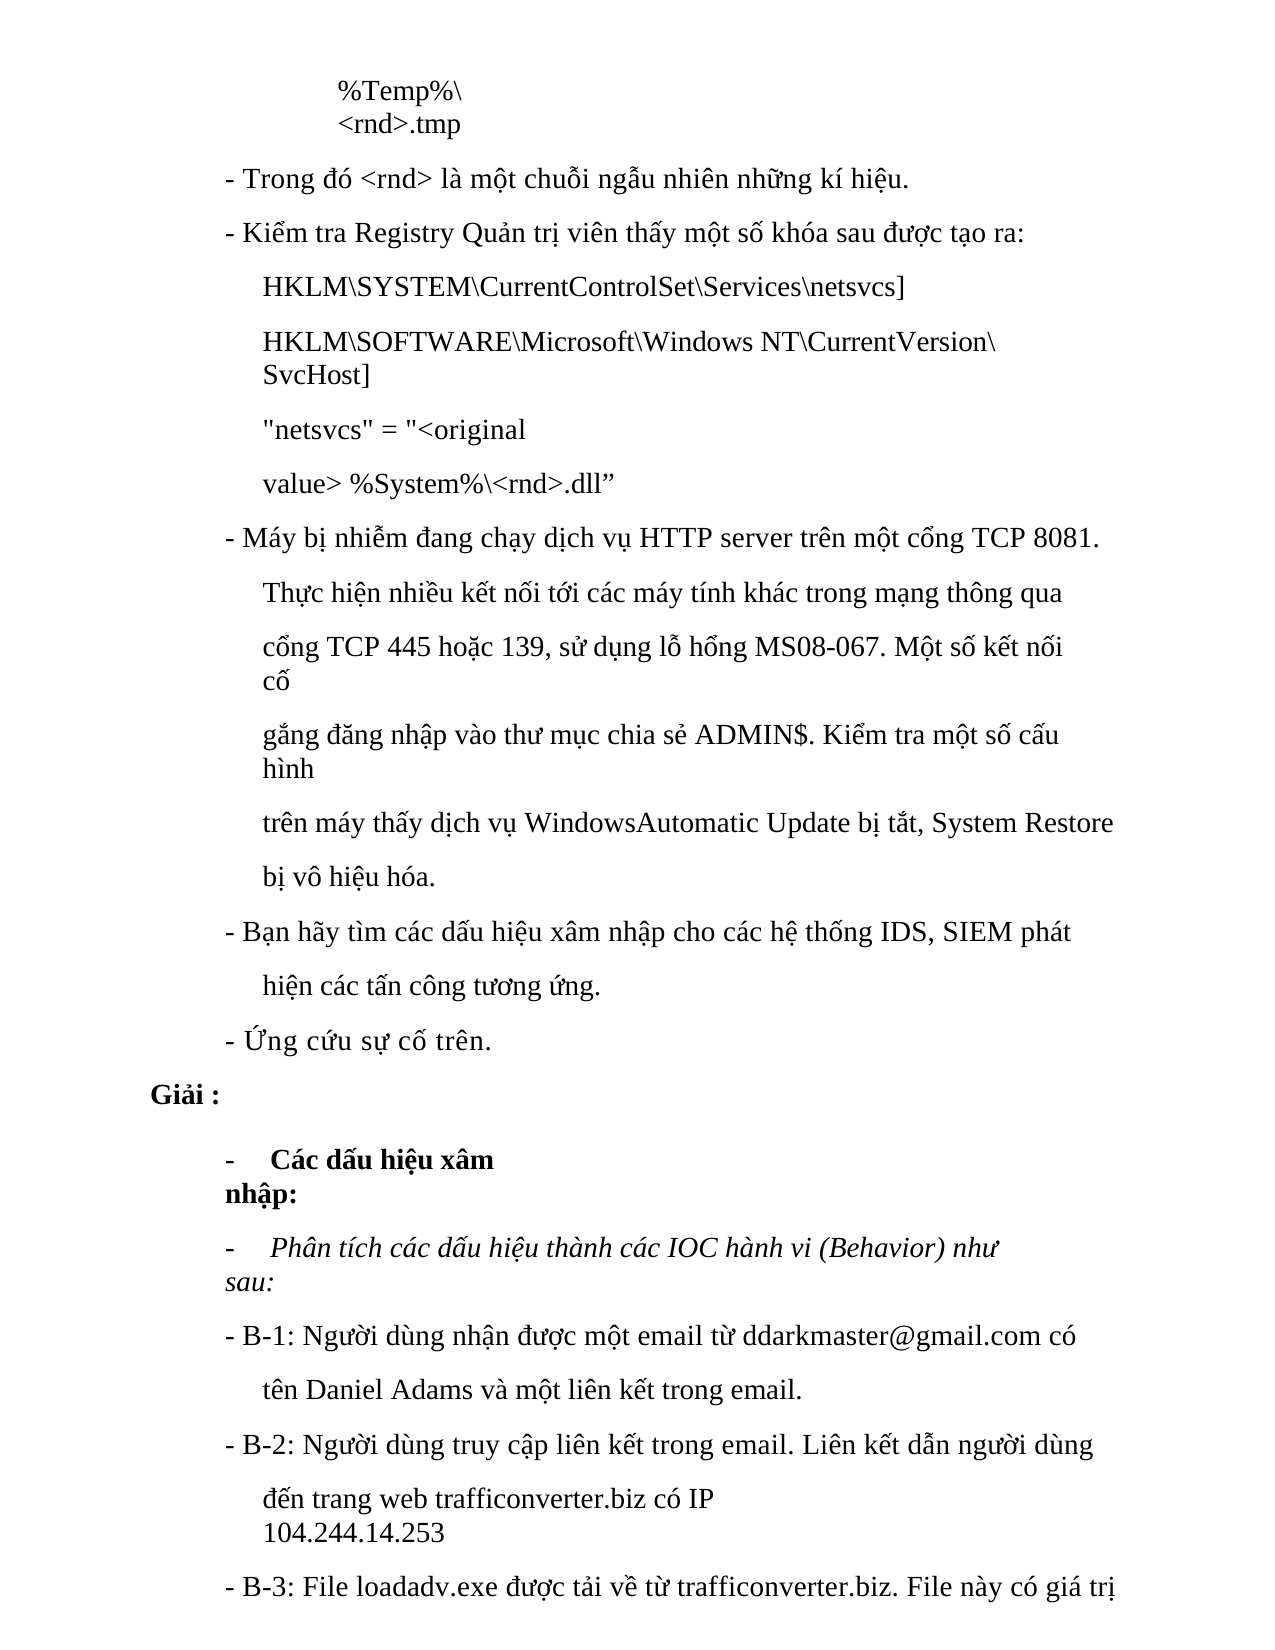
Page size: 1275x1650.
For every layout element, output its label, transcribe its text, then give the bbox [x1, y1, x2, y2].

text đến trang web trafficonverter.biz có IP 104.244.14.253 [262, 1482, 904, 1549]
text trên máy thấy dịch vụ WindowsAutomatic Update bị tắt, System Restore [262, 806, 1118, 839]
text %Temp%\<rnd>.tmp [337, 73, 585, 141]
text - Ứng cứu sự cố trên. [225, 1023, 494, 1057]
text "netsvcs" = "<original [262, 412, 530, 446]
subtitle Giải : [150, 1078, 221, 1111]
text - Kiểm tra Registry Quản trị viên thấy một số khóa sau được tạo ra: [225, 216, 1034, 249]
text - Máy bị nhiễm đang chạy dịch vụ HTTP server trên một cổng TCP 8081. [225, 521, 1106, 555]
text HKLM\SYSTEM\CurrentControlSet\Services\netsvcs] [262, 270, 906, 304]
text cổng TCP 445 hoặc 139, sử dụng lỗ hổng MS08-067. Một số kết nối cố [262, 630, 1097, 697]
text gắng đăng nhập vào thư mục chia sẻ ADMIN$. Kiểm tra một số cấu hình [262, 718, 1117, 785]
text bị vô hiệu hóa. [262, 860, 436, 894]
text - B-2: Người dùng truy cập liên kết trong email. Liên kết dẫn người dùng [225, 1427, 1101, 1461]
text value> %System%\<rnd>.dll” [262, 467, 615, 500]
text Thực hiện nhiều kết nối tới các máy tính khác trong mạng thông qua [262, 576, 1063, 609]
text - Các dấu hiệu xâm nhập: [225, 1143, 567, 1210]
text - Phân tích các dấu hiệu thành các IOC hành vi (Behavior) như sau: [225, 1231, 1048, 1298]
text - B-3: File loadadv.exe được tải về từ trafficonverter.biz. File này có giá trị [225, 1569, 1122, 1603]
text - B-1: Người dùng nhận được một email từ ddarkmaster@gmail.com có [225, 1318, 1086, 1352]
text tên Daniel Adams và một liên kết trong email. [262, 1373, 803, 1406]
text - Trong đó <rnd> là một chuỗi ngẫu nhiên những kí hiệu. [225, 161, 914, 195]
text HKLM\SOFTWARE\Microsoft\Windows NT\CurrentVersion\SvcHost] [262, 324, 1102, 392]
text - Bạn hãy tìm các dấu hiệu xâm nhập cho các hệ thống IDS, SIEM phát [225, 914, 1080, 948]
text hiện các tấn công tương ứng. [262, 969, 602, 1002]
